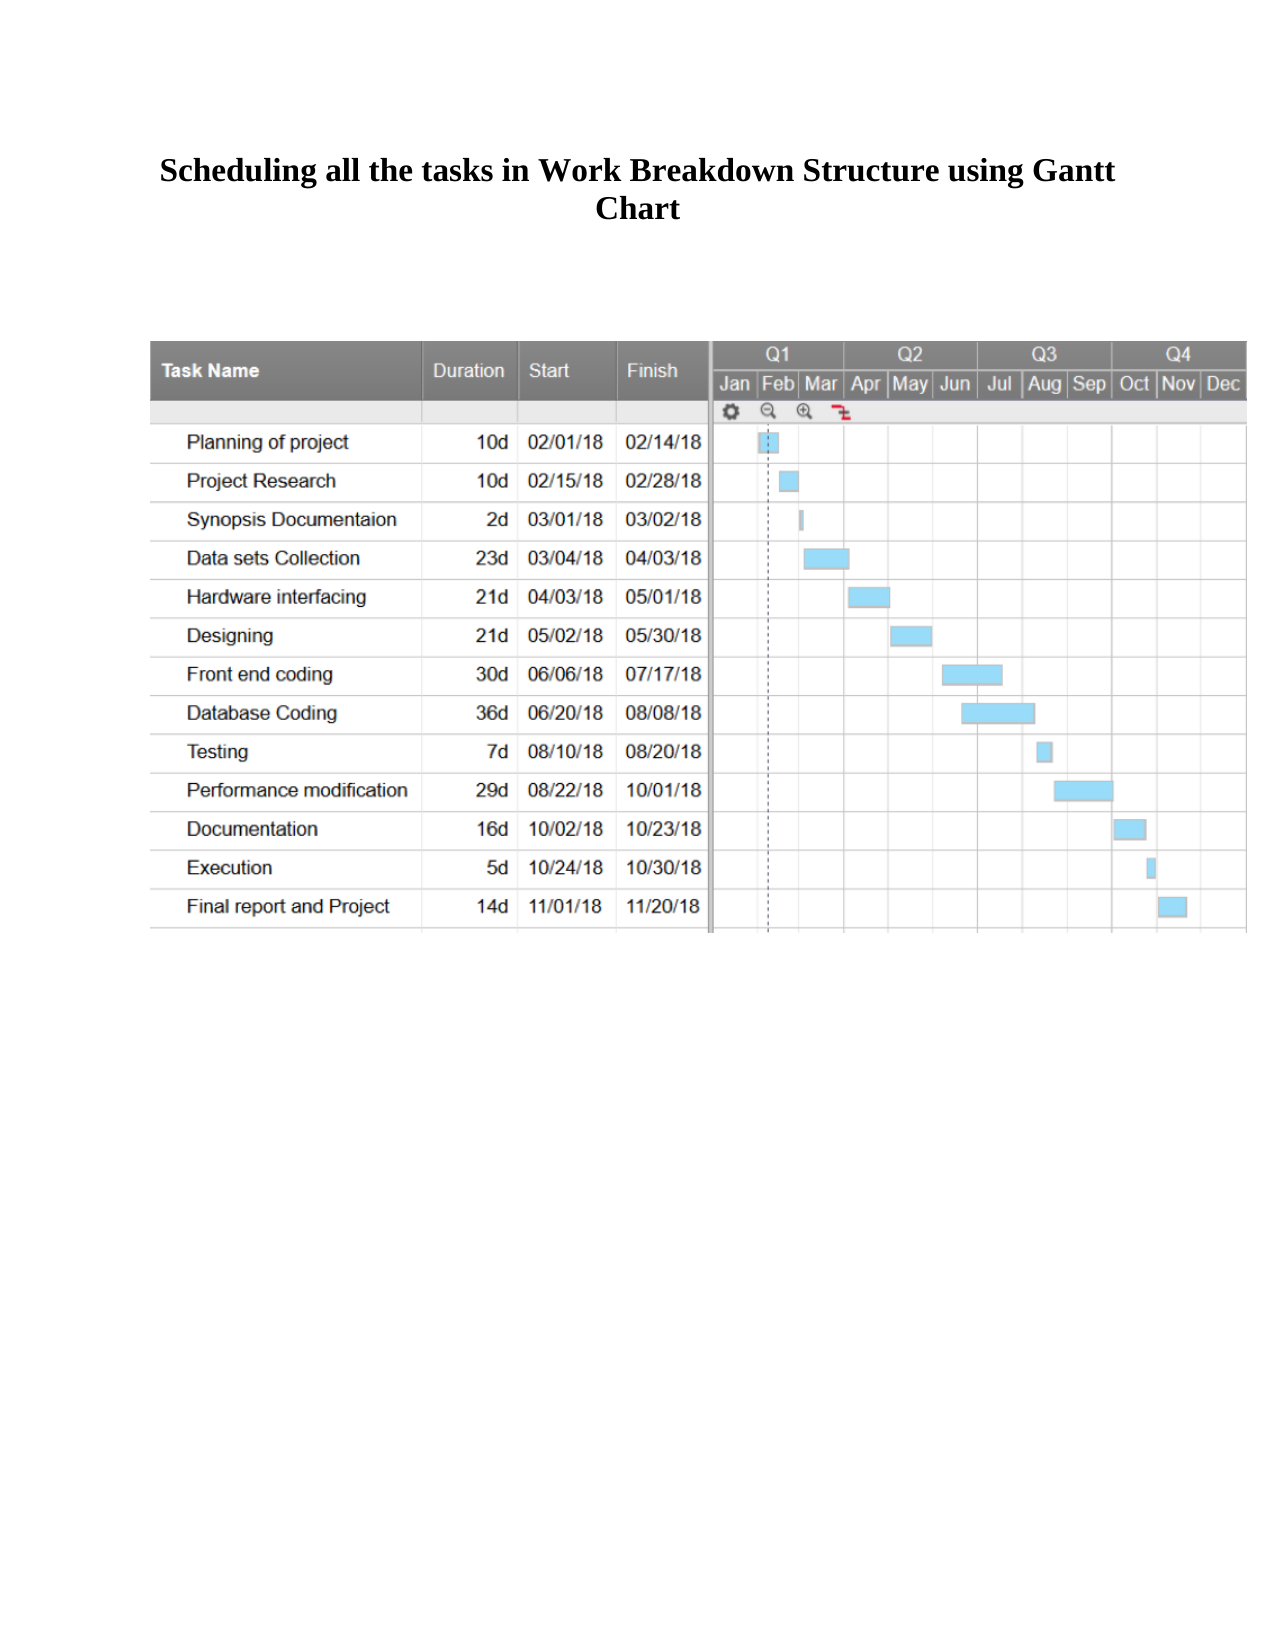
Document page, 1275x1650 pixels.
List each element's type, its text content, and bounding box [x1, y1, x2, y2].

text Scheduling all the tasks in Work Breakdown Structure using Gantt Chart [150, 150, 1125, 227]
picture [150, 341, 1247, 933]
